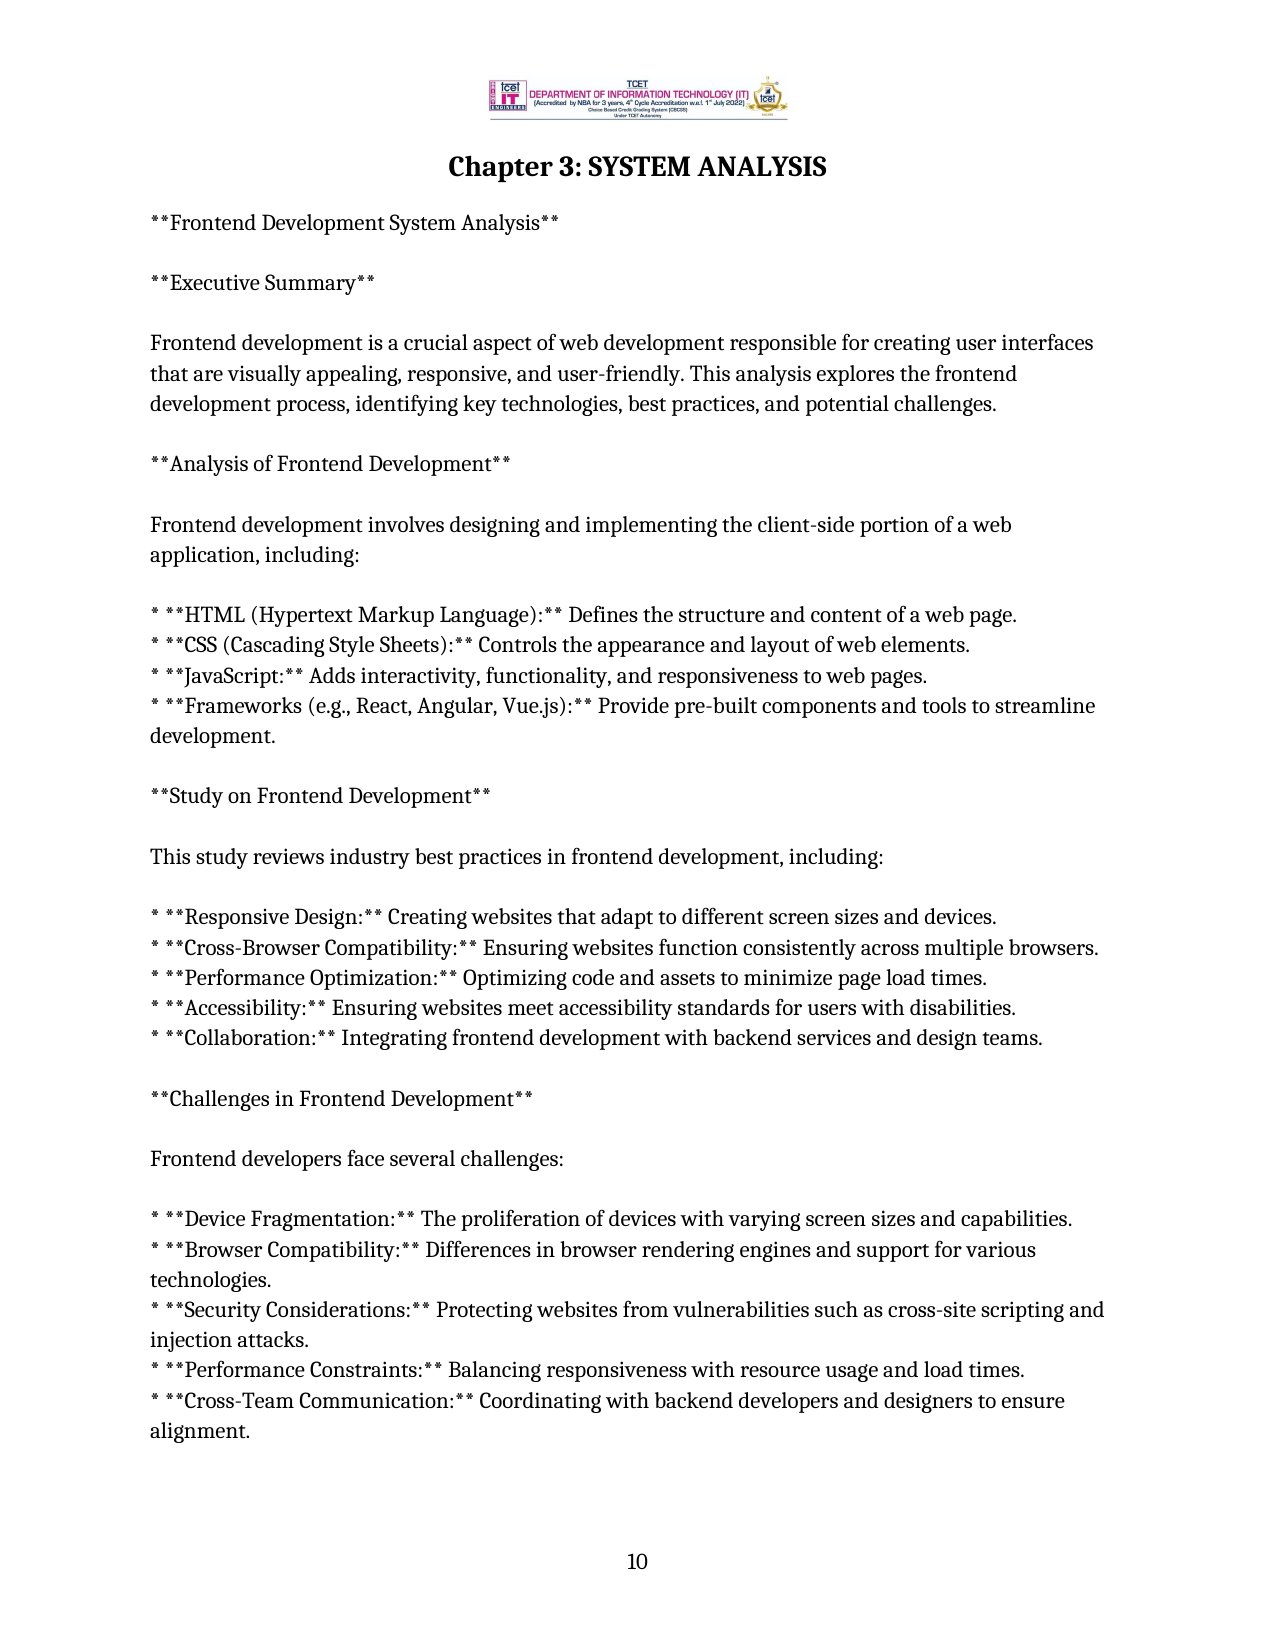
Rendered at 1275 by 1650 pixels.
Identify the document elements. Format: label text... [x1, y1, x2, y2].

text Chapter 3: SYSTEM ANALYSIS [150, 150, 1125, 183]
picture [487, 75, 788, 121]
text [150, 209, 1125, 1474]
